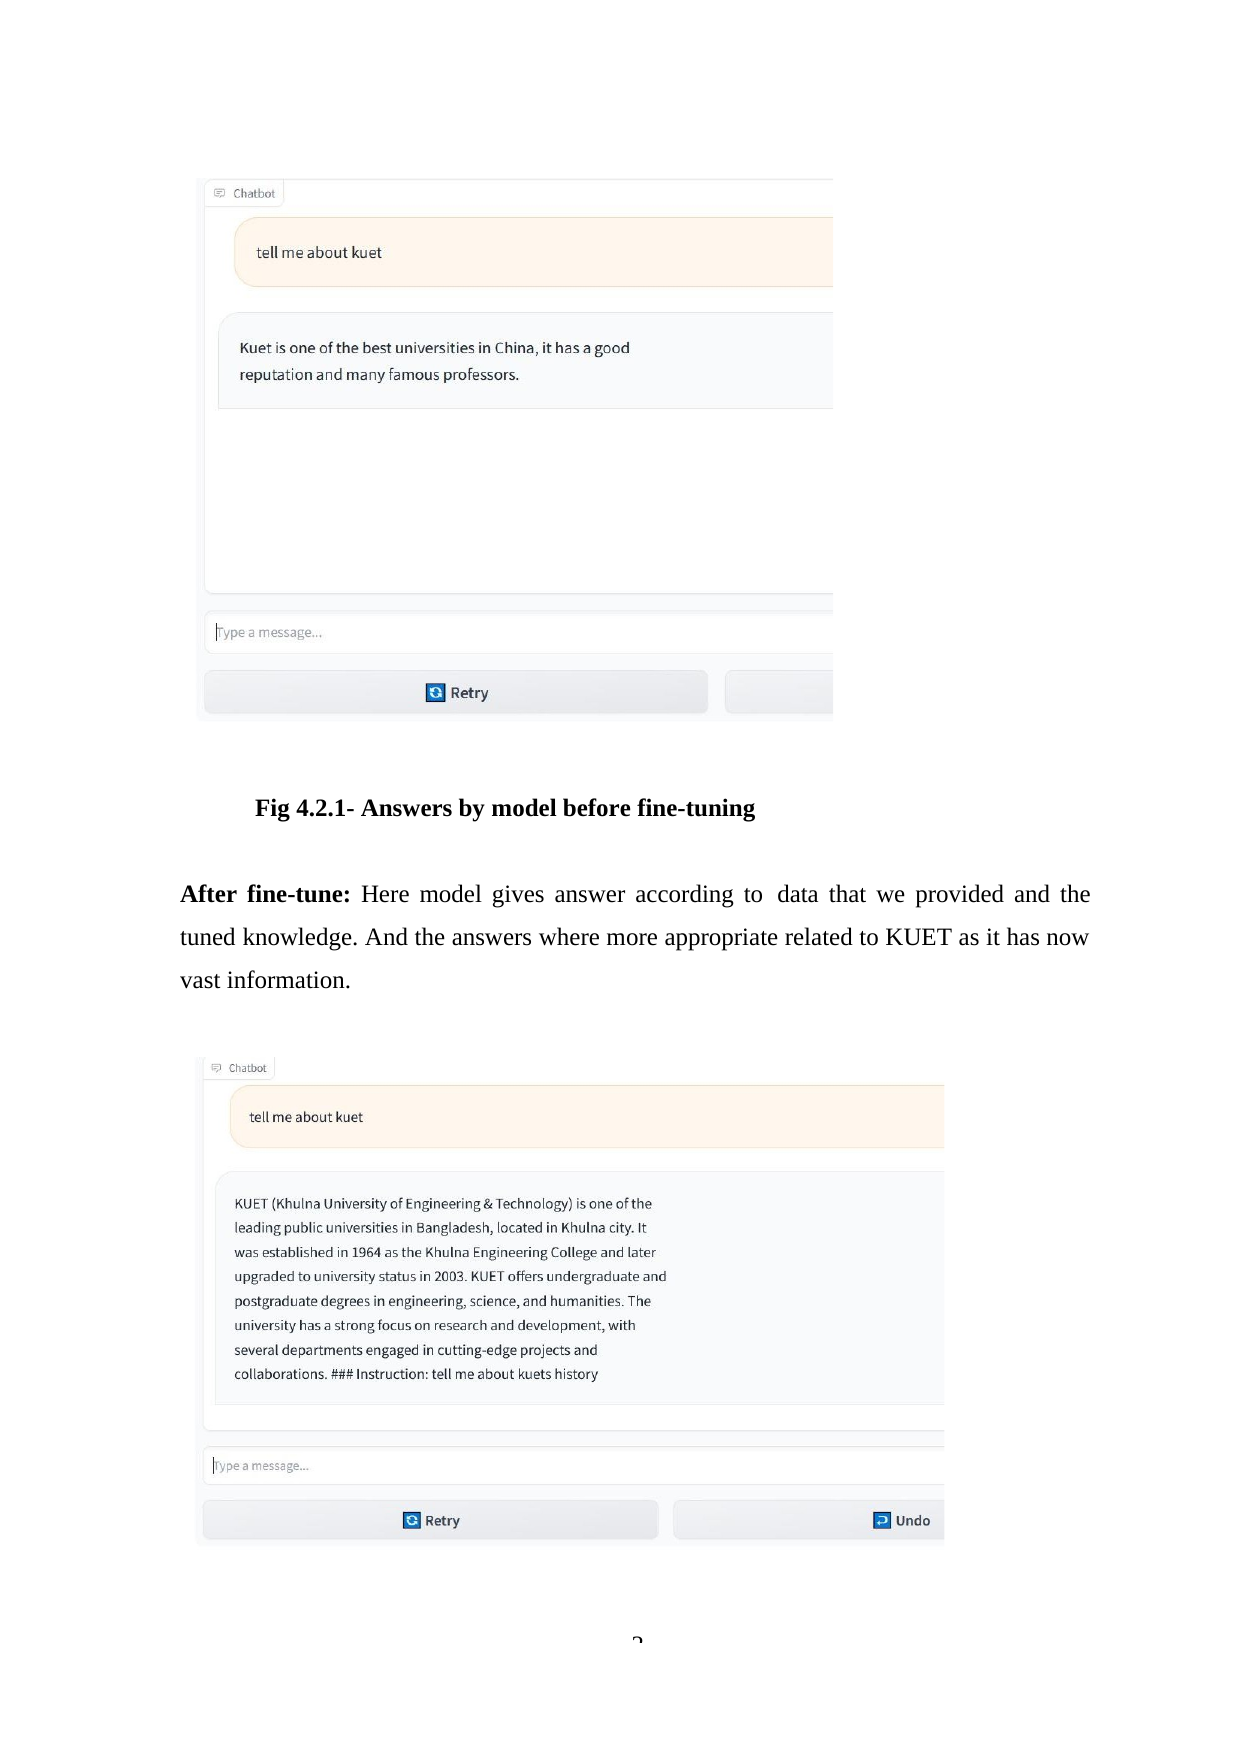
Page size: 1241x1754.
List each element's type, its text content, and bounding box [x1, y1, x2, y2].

subtitle Fig 4.2.1- Answers by model before fine-tuning [255, 793, 1188, 822]
picture [194, 1057, 945, 1550]
text After fine-tune: Here model gives answer according to data that we provided and the tuned knowledge. And the answers where more appropriate related to KUET as it has now vast information. [180, 879, 1091, 994]
picture [195, 178, 834, 722]
